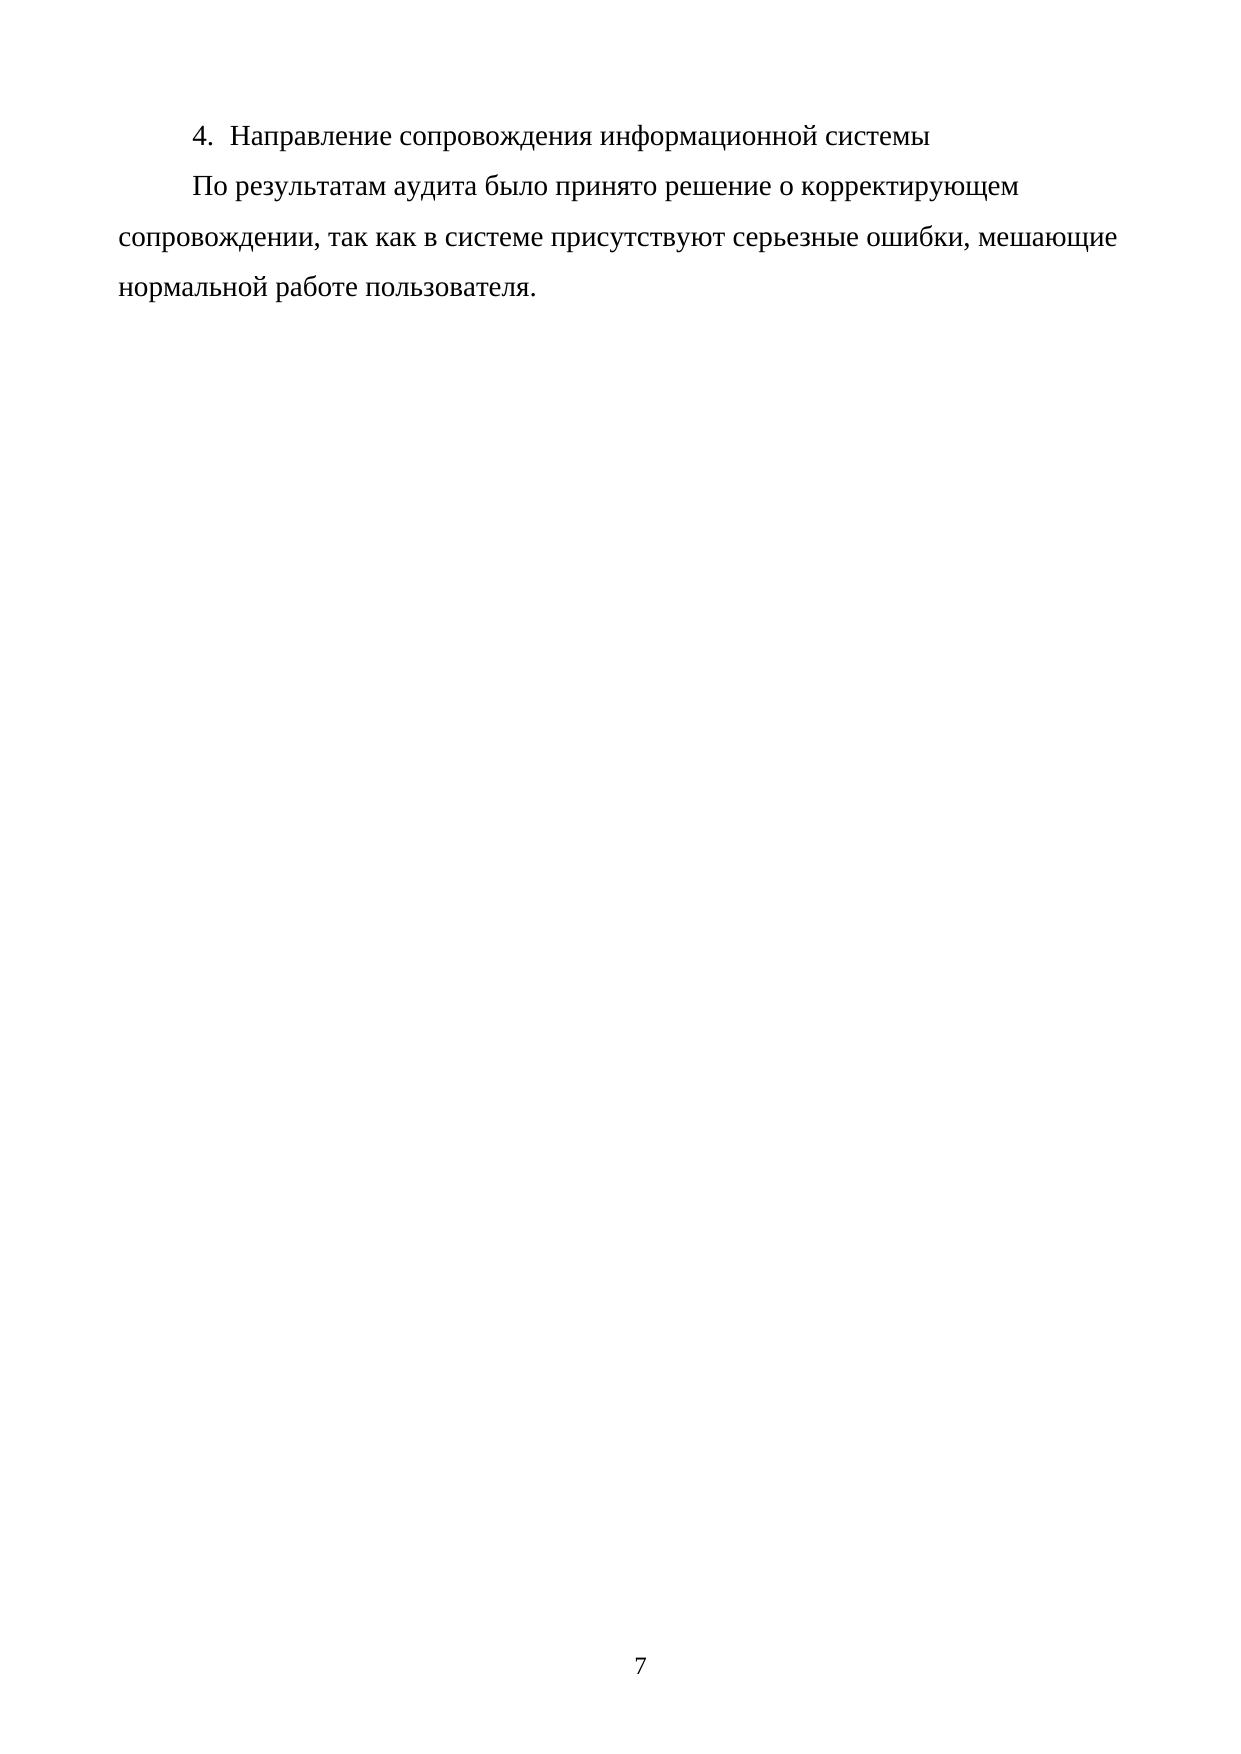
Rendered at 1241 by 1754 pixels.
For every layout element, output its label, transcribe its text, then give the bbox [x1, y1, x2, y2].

text По результатам аудита было принято решение о корректирующем сопровождении, так как в системе присутствуют серьезные ошибки, мешающие нормальной работе пользователя. [118, 168, 1162, 303]
list Направление сопровождения информационной системы [192, 118, 1162, 152]
